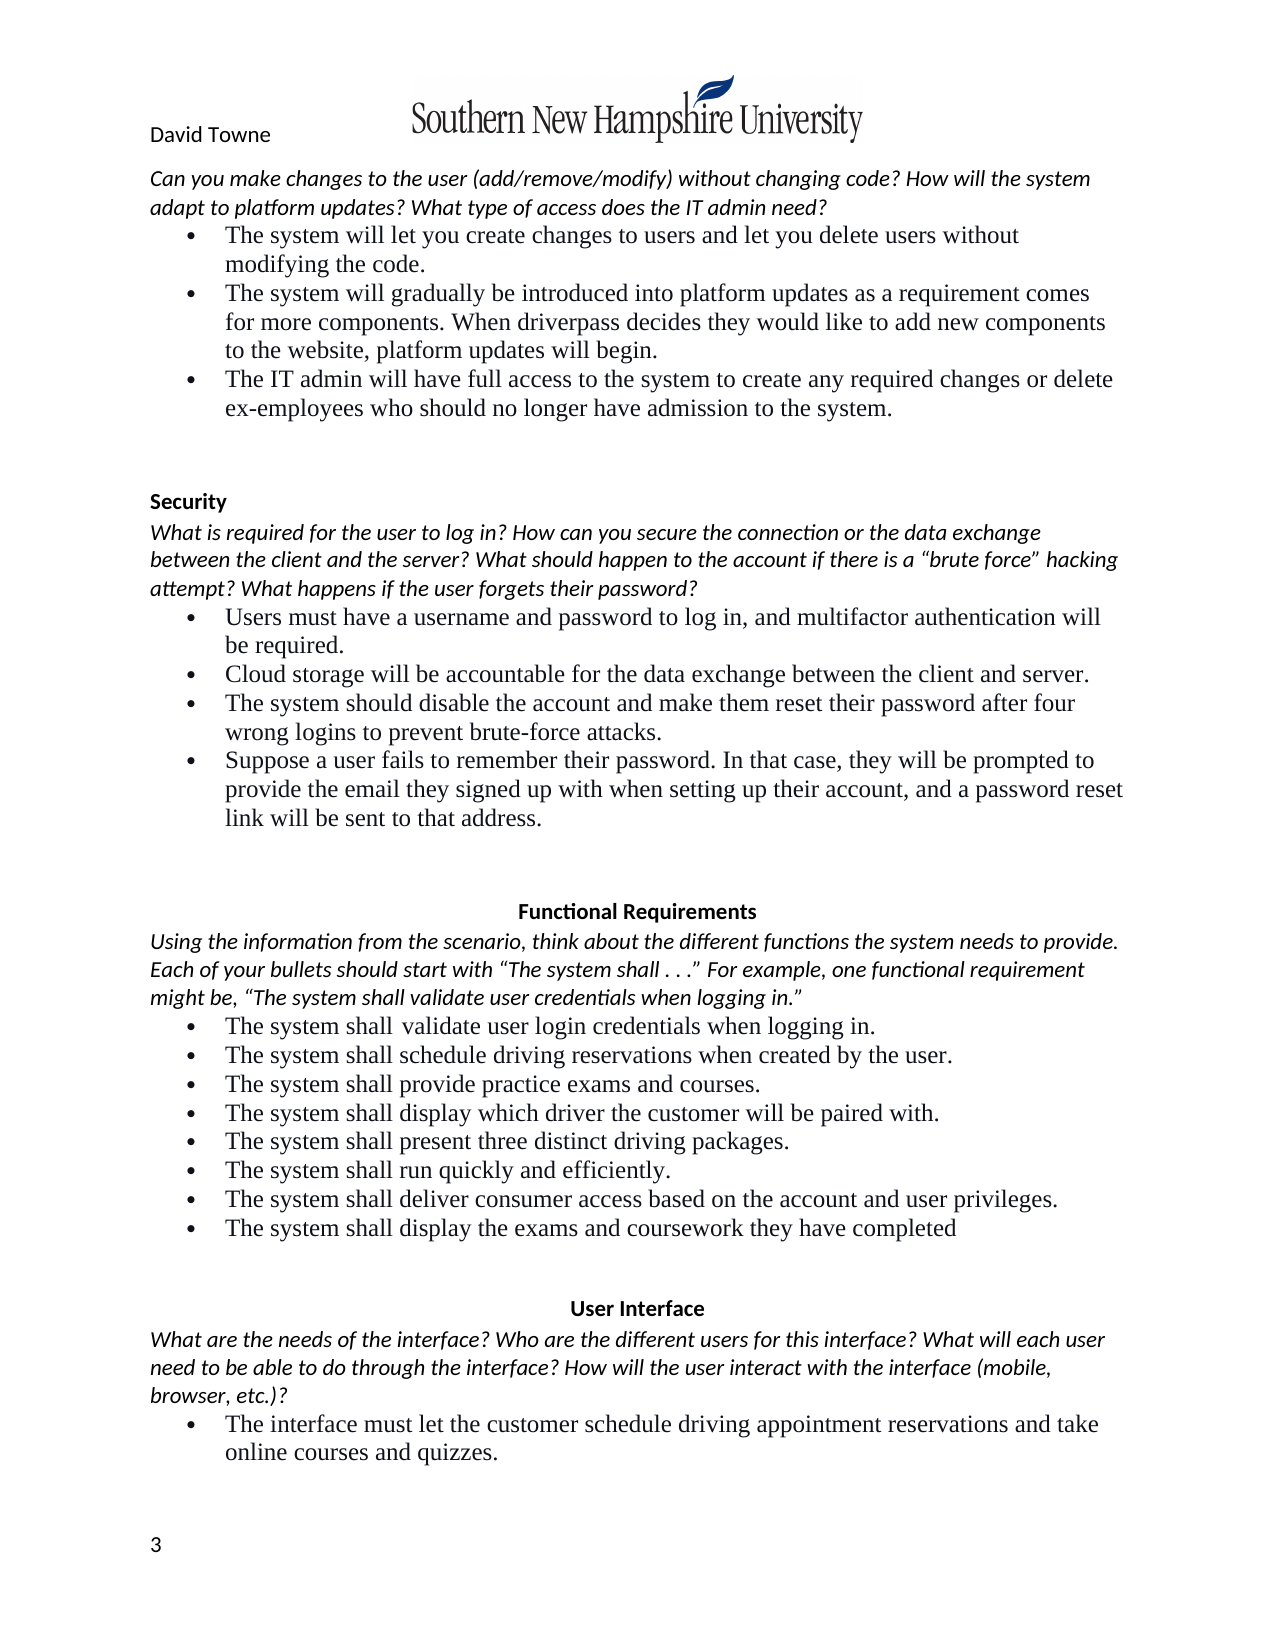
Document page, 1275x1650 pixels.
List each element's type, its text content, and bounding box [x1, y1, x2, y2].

list The system shall run quickly and efficiently. [187, 1155, 1125, 1184]
list The IT admin will have full access to the system to create any required changes or delete ex-employees who should no longer have admission to the system. [187, 364, 1125, 422]
list The system will gradually be introduced into platform updates as a requirement comes for more components. When driverpass decides they would like to add new components to the website, platform updates will begin. [187, 278, 1125, 364]
list The system shall schedule driving reservations when created by the user. [187, 1040, 1125, 1069]
subtitle Functional Requirements [150, 897, 1125, 925]
text What are the needs of the interface? Who are the different users for this interface? What will each user need to be able to do through the interface? How will the user interact with the interface (mobile, browser, etc.)? [150, 1325, 1125, 1409]
list The system will let you create changes to users and let you delete users without modifying the code. [187, 221, 1125, 278]
list The system shall validate user login credentials when logging in. [187, 1011, 1125, 1040]
text Using the information from the scenario, think about the different functions the system needs to provide. Each of your bullets should start with “The system shall . . .” For example, one functional requirement might be, “The system shall validate user credentials when logging in.” [150, 927, 1125, 1011]
picture [412, 75, 863, 143]
subtitle User Interface [150, 1294, 1125, 1322]
text Can you make changes to the user (add/remove/modify) without changing code? How will the system adapt to platform updates? What type of access does the IT admin need? [150, 164, 1125, 221]
text What is required for the user to log in? How can you secure the connection or the data exchange between the client and the server? What should happen to the account if there is a “brute force” hacking attempt? What happens if the user forgets their password? [150, 518, 1125, 602]
list The system shall provide practice exams and courses. [187, 1069, 1125, 1098]
subtitle Security [150, 487, 1125, 515]
list The system shall display the exams and coursework they have completed [187, 1213, 1125, 1241]
list Cloud storage will be accountable for the data exchange between the client and server. [187, 659, 1125, 688]
list The system shall deliver consumer access based on the account and user privileges. [187, 1184, 1125, 1213]
list Suppose a user fails to remember their password. In that case, they will be prompted to provide the email they signed up with when setting up their account, and a password reset link will be sent to that address. [187, 745, 1125, 832]
list Users must have a username and password to log in, and multifactor authentication will be required. [187, 602, 1125, 659]
list The system shall present three distinct driving packages. [187, 1126, 1125, 1155]
list The system shall display which driver the customer will be paired with. [187, 1098, 1125, 1126]
list The interface must let the customer schedule driving appointment reservations and take online courses and quizzes. [187, 1409, 1125, 1466]
list The system should disable the account and make them reset their password after four wrong logins to prevent brute-force attacks. [187, 688, 1125, 745]
